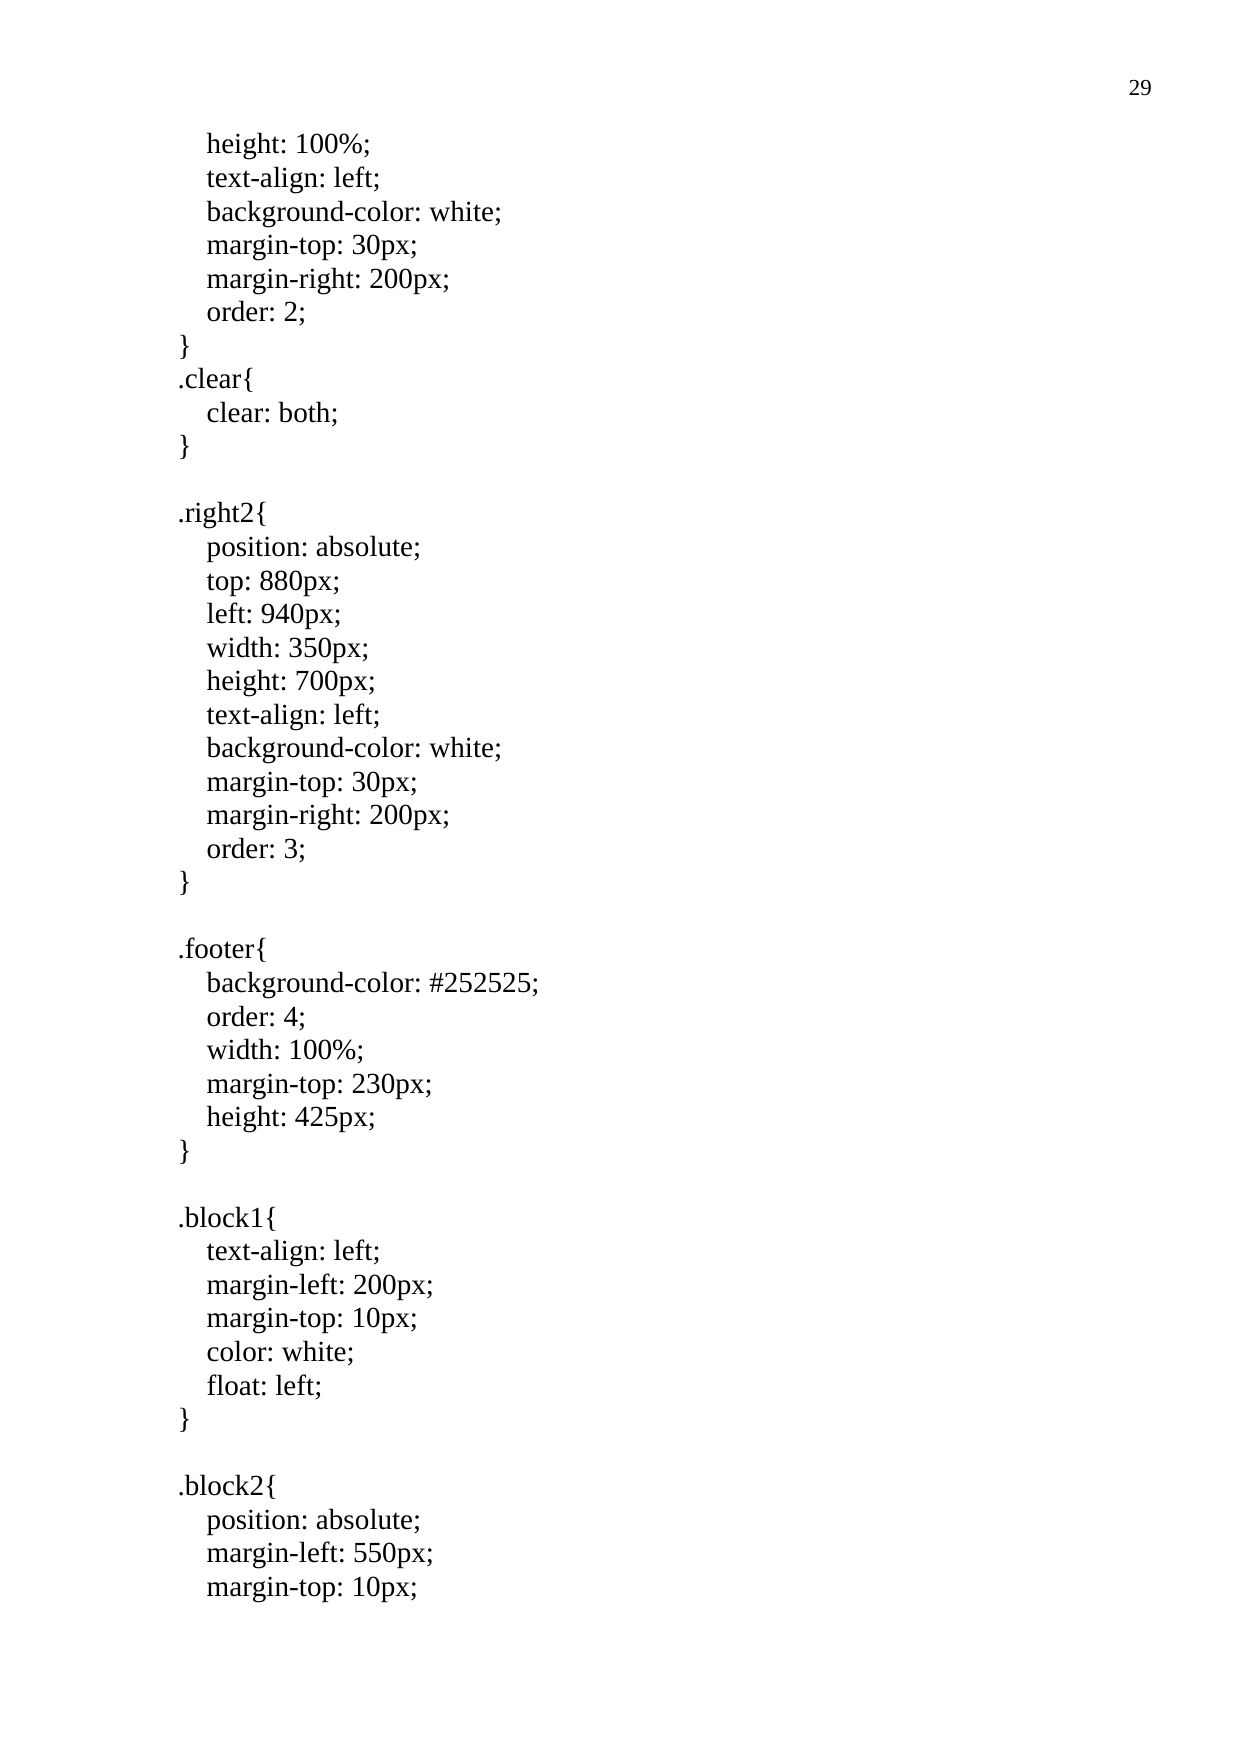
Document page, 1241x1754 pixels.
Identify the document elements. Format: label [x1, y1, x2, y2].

text [177, 127, 1152, 1602]
